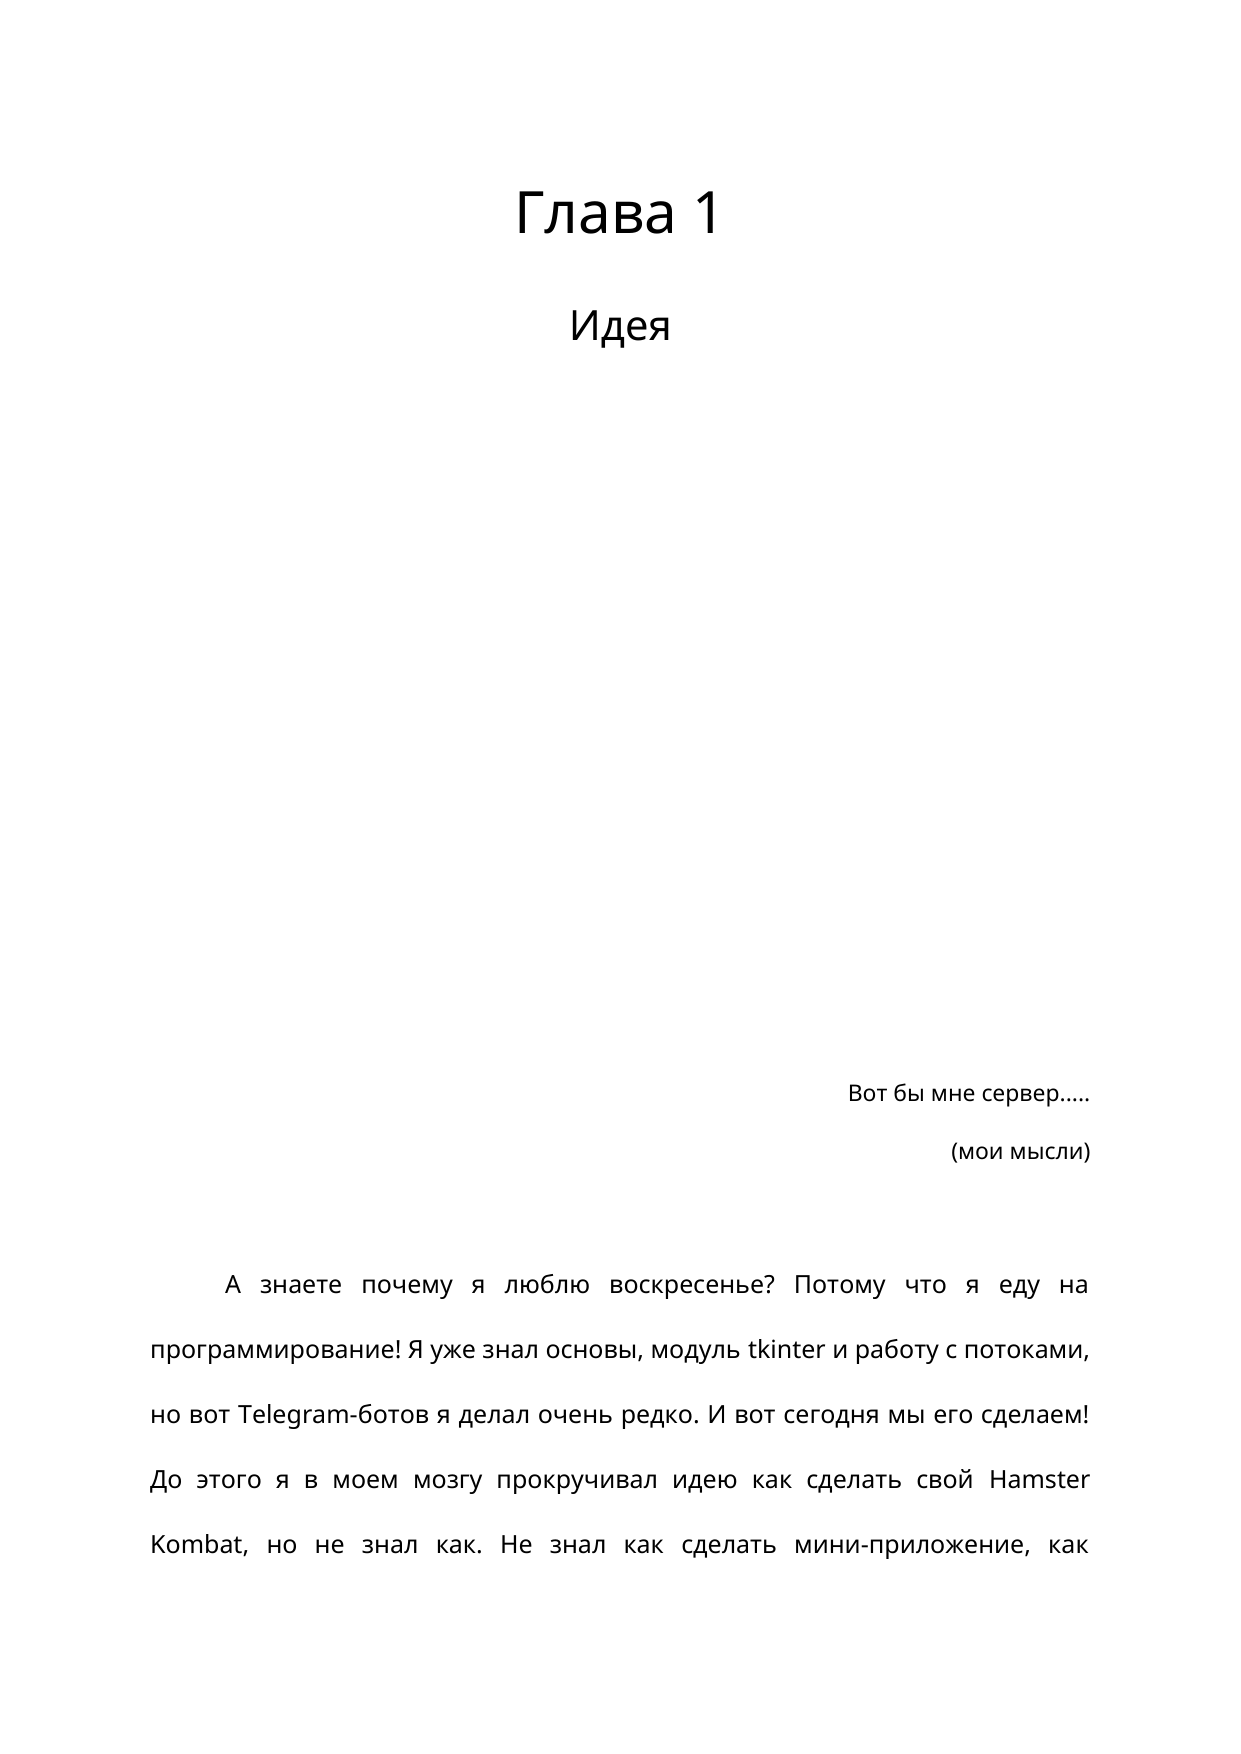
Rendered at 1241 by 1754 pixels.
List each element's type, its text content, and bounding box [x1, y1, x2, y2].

text Глава 1 [150, 162, 1090, 259]
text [150, 1252, 1090, 1577]
text Идея [150, 292, 1090, 357]
text Вот бы мне сервер..... [150, 1076, 1090, 1109]
text (мои мысли) [150, 1134, 1090, 1167]
